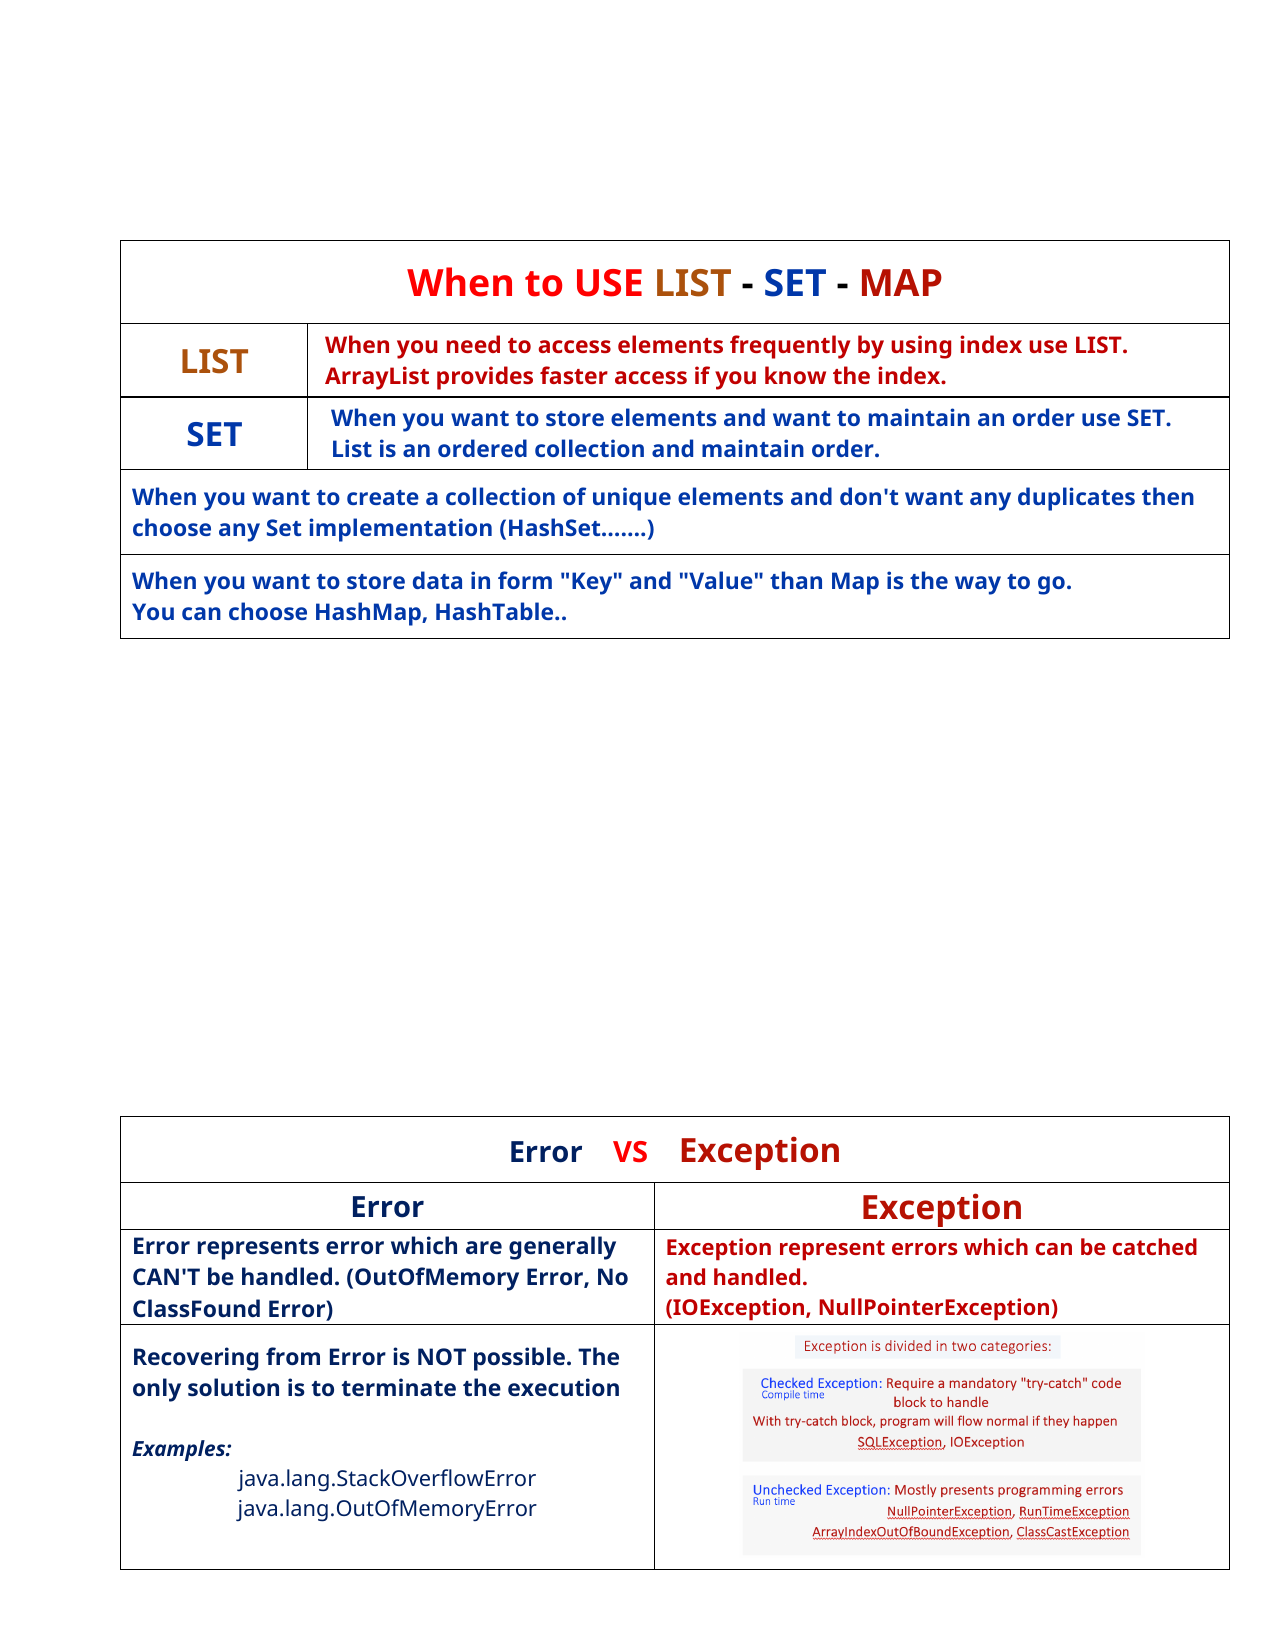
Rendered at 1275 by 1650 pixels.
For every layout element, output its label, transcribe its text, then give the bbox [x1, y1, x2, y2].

table_cell When you need to access elements frequently by using index use LIST. ArrayList provides faster access if you know the index. [308, 324, 1229, 396]
table_cell Error [121, 1183, 654, 1229]
table_cell When you want to store elements and want to maintain an order use SET. List is an ordered collection and maintain order. [308, 398, 1229, 469]
table_header Error VS Exception [121, 1117, 1229, 1182]
table_cell When you want to store data in form "Key" and "Value" than Map is the way to go. You can choose HashMap, HashTable.. [121, 555, 1229, 638]
picture [739, 1332, 1145, 1558]
table_header When to USE LIST - SET - MAP [121, 241, 1229, 323]
table_cell Exception [655, 1183, 1229, 1229]
table_cell LIST [121, 324, 307, 396]
table_cell When you want to create a collection of unique elements and don't want any duplicates then choose any Set implementation (HashSet…….) [121, 470, 1229, 554]
table_cell Exception represent errors which can be catched and handled. (IOException, NullPointerException) [655, 1230, 1229, 1324]
table_cell [655, 1325, 1229, 1569]
table_cell Recovering from Error is NOT possible. The only solution is to terminate the execution Examples: java.lang.StackOverflowError java.lang.OutOfMemoryError [121, 1325, 654, 1569]
table_cell SET [121, 398, 307, 469]
table_cell Error represents error which are generally CAN'T be handled. (OutOfMemory Error, No ClassFound Error) [121, 1230, 654, 1324]
